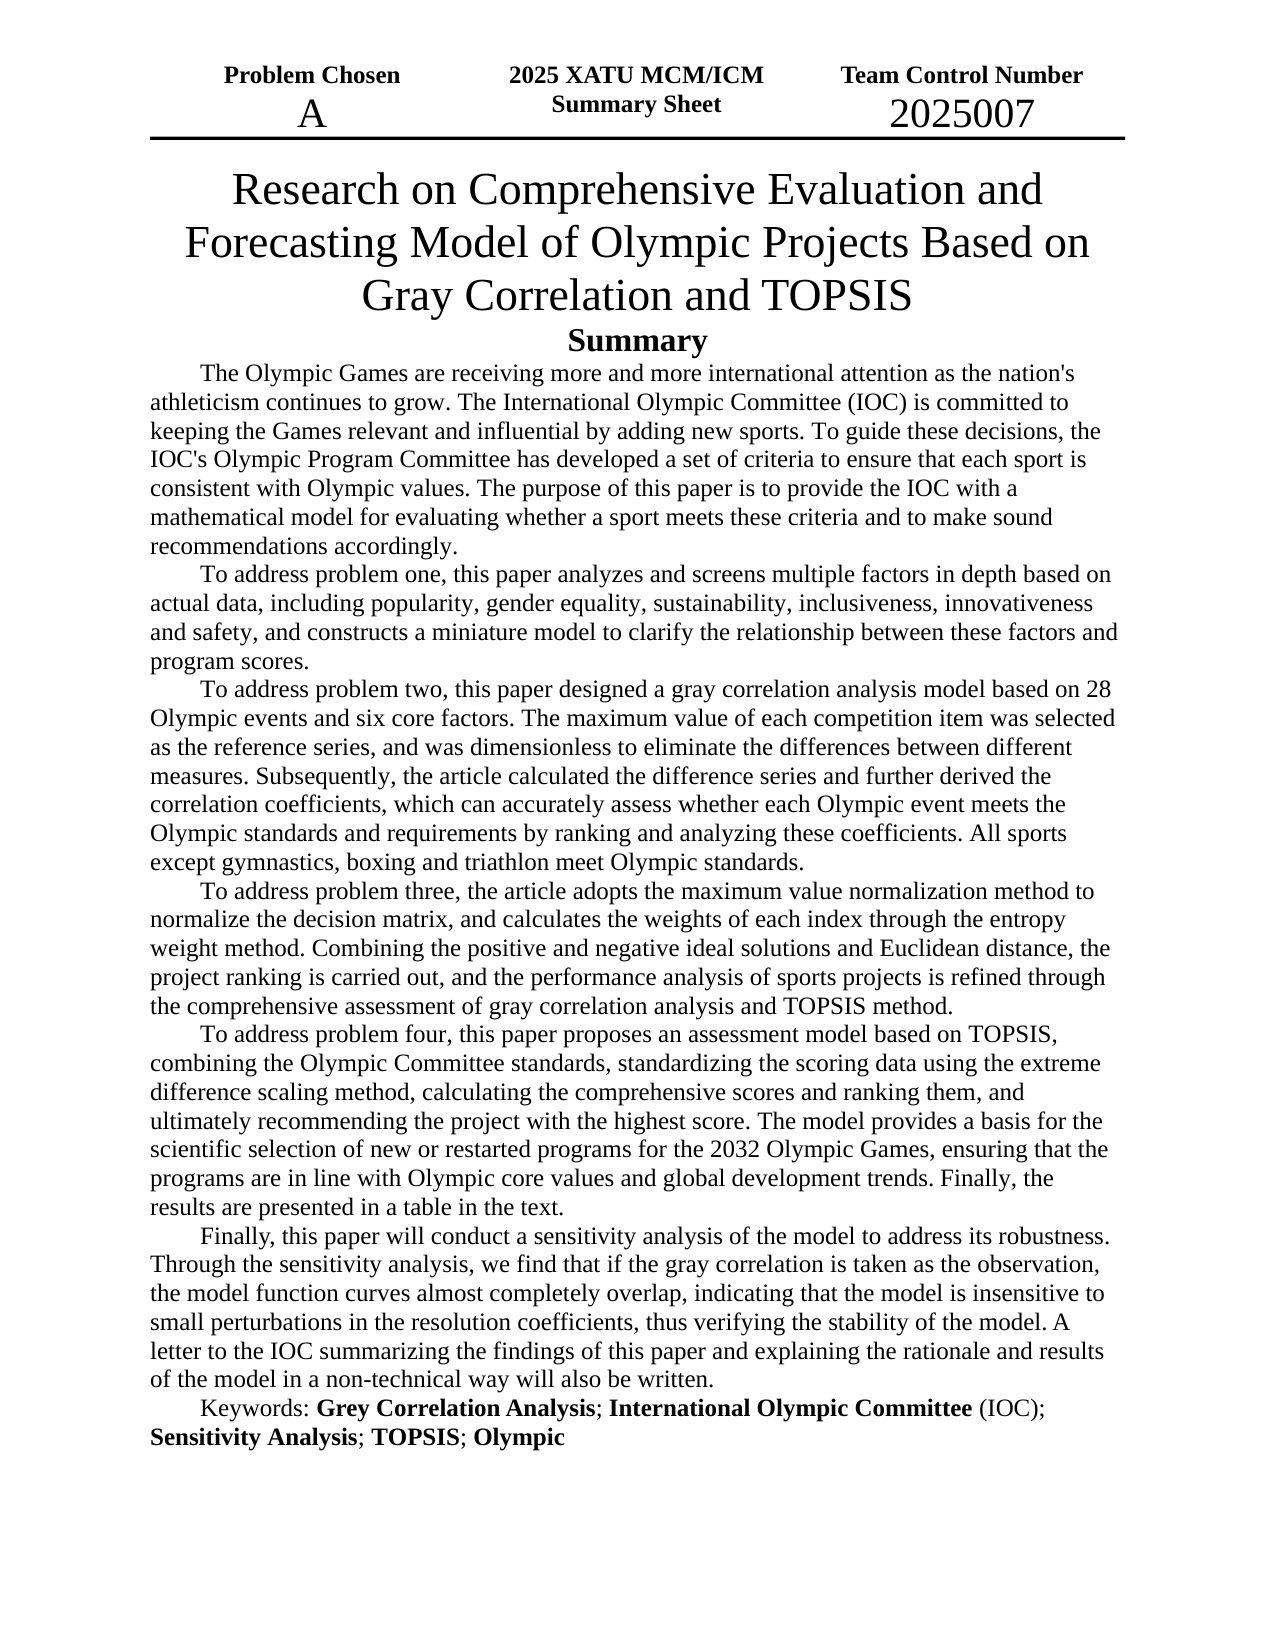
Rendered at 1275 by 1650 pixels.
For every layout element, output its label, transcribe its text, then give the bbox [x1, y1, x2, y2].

text Summary [150, 320, 1125, 358]
table_header Team Control Number 2025007 [799, 60, 1125, 136]
text To address problem four, this paper proposes an assessment model based on TOPSIS, combining the Olympic Committee standards, standardizing the scoring data using the extreme difference scaling method, calculating the comprehensive scores and ranking them, and ultimately recommending the project with the highest score. The model provides a basis for the scientific selection of new or restarted programs for the 2032 Olympic Games, ensuring that the programs are in line with Olympic core values and global development trends. Finally, the results are presented in a table in the text. [150, 1019, 1125, 1221]
text Keywords: Grey Correlation Analysis; International Olympic Committee (IOC); Sensitivity Analysis; TOPSIS; Olympic [150, 1393, 1125, 1451]
text Research on Comprehensive Evaluation and Forecasting Model of Olympic Projects Based on Gray Correlation and TOPSIS [150, 162, 1125, 320]
text Finally, this paper will conduct a sensitivity analysis of the model to address its robustness. Through the sensitivity analysis, we find that if the gray correlation is taken as the observation, the model function curves almost completely overlap, indicating that the model is insensitive to small perturbations in the resolution coefficients, thus verifying the stability of the model. A letter to the IOC summarizing the findings of this paper and explaining the rationale and results of the model in a non-technical way will also be written. [150, 1221, 1125, 1393]
text To address problem one, this paper analyzes and screens multiple factors in depth based on actual data, including popularity, gender equality, sustainability, inclusiveness, innovativeness and safety, and constructs a miniature model to clarify the relationship between these factors and program scores. [150, 559, 1125, 674]
text To address problem two, this paper designed a gray correlation analysis model based on 28 Olympic events and six core factors. The maximum value of each competition item was selected as the reference series, and was dimensionless to eliminate the differences between different measures. Subsequently, the article calculated the difference series and further derived the correlation coefficients, which can accurately assess whether each Olympic event meets the Olympic standards and requirements by ranking and analyzing these coefficients. All sports except gymnastics, boxing and triathlon meet Olympic standards. [150, 674, 1125, 876]
table_header Problem Chosen A [150, 60, 474, 136]
text To address problem three, the article adopts the maximum value normalization method to normalize the decision matrix, and calculates the weights of each index through the entropy weight method. Combining the positive and negative ideal solutions and Euclidean distance, the project ranking is carried out, and the performance analysis of sports projects is refined through the comprehensive assessment of gray correlation analysis and TOPSIS method. [150, 876, 1125, 1019]
text The Olympic Games are receiving more and more international attention as the nation's athleticism continues to grow. The International Olympic Committee (IOC) is committed to keeping the Games relevant and influential by adding new sports. To guide these decisions, the IOC's Olympic Program Committee has developed a set of criteria to ensure that each sport is consistent with Olympic values. The purpose of this paper is to provide the IOC with a mathematical model for evaluating whether a sport meets these criteria and to make sound recommendations accordingly. [150, 358, 1125, 559]
table_header 2025 XATU MCM/ICM Summary Sheet [474, 60, 799, 136]
